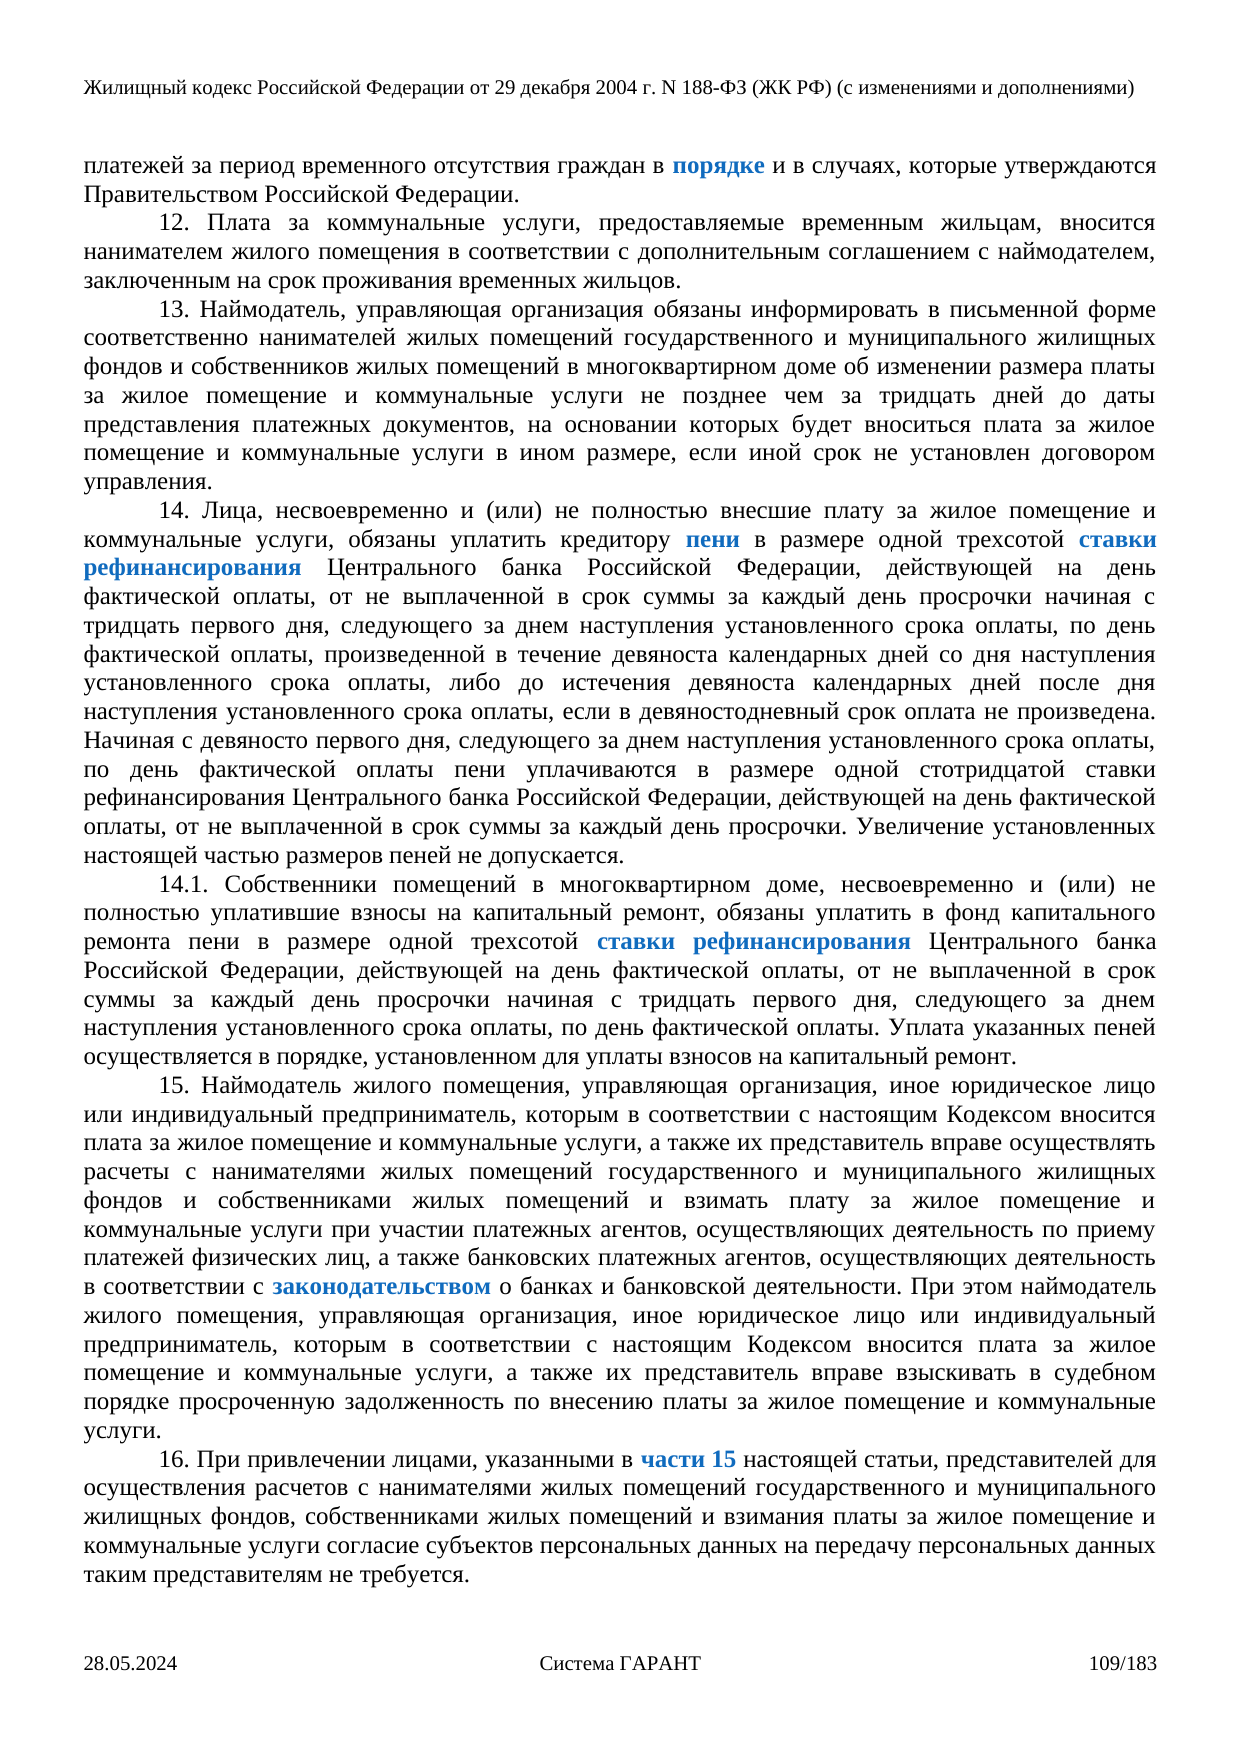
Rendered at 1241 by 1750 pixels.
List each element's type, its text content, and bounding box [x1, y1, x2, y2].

text 16. При привлечении лицами, указанными в части 15 настоящей статьи, представителей для осуществления расчетов с нанимателями жилых помещений государственного и муниципального жилищных фондов, собственниками жилых помещений и взимания платы за жилое помещение и коммунальные услуги согласие субъектов персональных данных на передачу персональных данных таким представителям не требуется. [83, 1444, 1157, 1587]
text 14.1. Собственники помещений в многоквартирном доме, несвоевременно и (или) не полностью уплатившие взносы на капитальный ремонт, обязаны уплатить в фонд капитального ремонта пени в размере одной трехсотой ставки рефинансирования Центрального банка Российской Федерации, действующей на день фактической оплаты, от не выплаченной в срок суммы за каждый день просрочки начиная с тридцать первого дня, следующего за днем наступления установленного срока оплаты, по день фактической оплаты. Уплата указанных пеней осуществляется в порядке, установленном для уплаты взносов на капитальный ремонт. [83, 869, 1157, 1070]
text 14. Лица, несвоевременно и (или) не полностью внесшие плату за жилое помещение и коммунальные услуги, обязаны уплатить кредитору пени в размере одной трехсотой ставки рефинансирования Центрального банка Российской Федерации, действующей на день фактической оплаты, от не выплаченной в срок суммы за каждый день просрочки начиная с тридцать первого дня, следующего за днем наступления установленного срока оплаты, по день фактической оплаты, произведенной в течение девяноста календарных дней со дня наступления установленного срока оплаты, либо до истечения девяноста календарных дней после дня наступления установленного срока оплаты, если в девяностодневный срок оплата не произведена. Начиная с девяносто первого дня, следующего за днем наступления установленного срока оплаты, по день фактической оплаты пени уплачиваются в размере одной стотридцатой ставки рефинансирования Центрального банка Российской Федерации, действующей на день фактической оплаты, от не выплаченной в срок суммы за каждый день просрочки. Увеличение установленных настоящей частью размеров пеней не допускается. [83, 495, 1157, 869]
text 15. Наймодатель жилого помещения, управляющая организация, иное юридическое лицо или индивидуальный предприниматель, которым в соответствии с настоящим Кодексом вносится плата за жилое помещение и коммунальные услуги, а также их представитель вправе осуществлять расчеты с нанимателями жилых помещений государственного и муниципального жилищных фондов и собственниками жилых помещений и взимать плату за жилое помещение и коммунальные услуги при участии платежных агентов, осуществляющих деятельность по приему платежей физических лиц, а также банковских платежных агентов, осуществляющих деятельность в соответствии с законодательством о банках и банковской деятельности. При этом наймодатель жилого помещения, управляющая организация, иное юридическое лицо или индивидуальный предприниматель, которым в соответствии с настоящим Кодексом вносится плата за жилое помещение и коммунальные услуги, а также их представитель вправе взыскивать в судебном порядке просроченную задолженность по внесению платы за жилое помещение и коммунальные услуги. [83, 1070, 1157, 1444]
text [83, 150, 1157, 207]
text 13. Наймодатель, управляющая организация обязаны информировать в письменной форме соответственно нанимателей жилых помещений государственного и муниципального жилищных фондов и собственников жилых помещений в многоквартирном доме об изменении размера платы за жилое помещение и коммунальные услуги не позднее чем за тридцать дней до даты представления платежных документов, на основании которых будет вноситься плата за жилое помещение и коммунальные услуги в ином размере, если иной срок не установлен договором управления. [83, 294, 1157, 495]
text 12. Плата за коммунальные услуги, предоставляемые временным жильцам, вносится нанимателем жилого помещения в соответствии с дополнительным соглашением с наймодателем, заключенным на срок проживания временных жильцов. [83, 207, 1157, 294]
